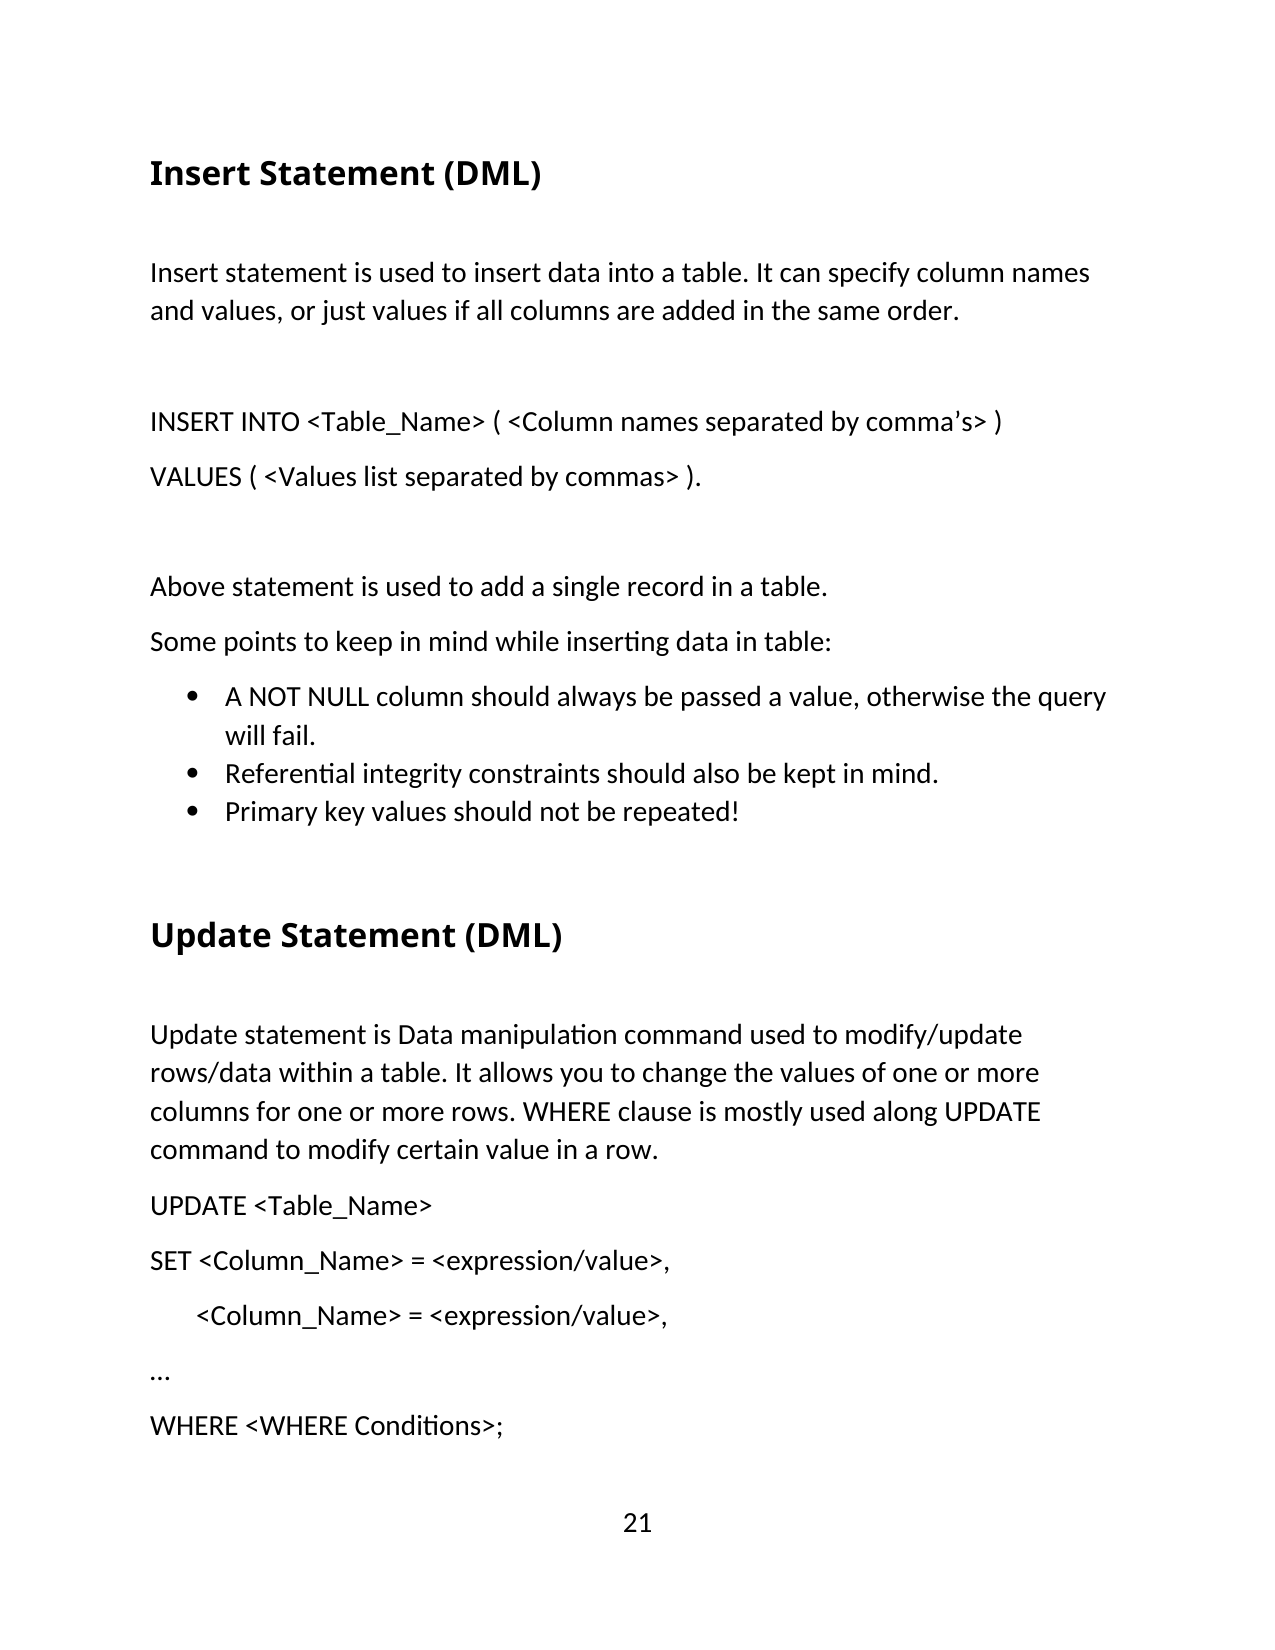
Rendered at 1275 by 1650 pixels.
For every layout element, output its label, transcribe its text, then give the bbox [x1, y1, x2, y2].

subtitle Update Statement (DML) [150, 912, 1125, 957]
text <Column_Name> = <expression/value>, [150, 1297, 1125, 1332]
text Update statement is Data manipulation command used to modify/update rows/data within a table. It allows you to change the values of one or more columns for one or more rows. WHERE clause is mostly used along UPDATE command to modify certain value in a row. [150, 1016, 1125, 1167]
text WHERE <WHERE Conditions>; [150, 1407, 1125, 1443]
text … [150, 1352, 1125, 1387]
text INSERT INTO <Table_Name> ( <Column names separated by comma’s> ) [150, 403, 1125, 438]
text VALUES ( <Values list separated by commas> ). [150, 458, 1125, 493]
text Insert statement is used to insert data into a table. It can specify column names and values, or just values if all columns are added in the same order. [150, 254, 1125, 328]
subtitle Insert Statement (DML) [150, 150, 1125, 195]
list Referential integrity constraints should also be kept in mind. [187, 755, 1125, 791]
text UPDATE <Table_Name> [150, 1187, 1125, 1222]
list A NOT NULL column should always be passed a value, otherwise the query will fail. [187, 678, 1125, 752]
text SET <Column_Name> = <expression/value>, [150, 1242, 1125, 1277]
text Above statement is used to add a single record in a table. [150, 568, 1125, 604]
text Some points to keep in mind while inserting data in table: [150, 623, 1125, 659]
list Primary key values should not be repeated! [187, 793, 1125, 829]
